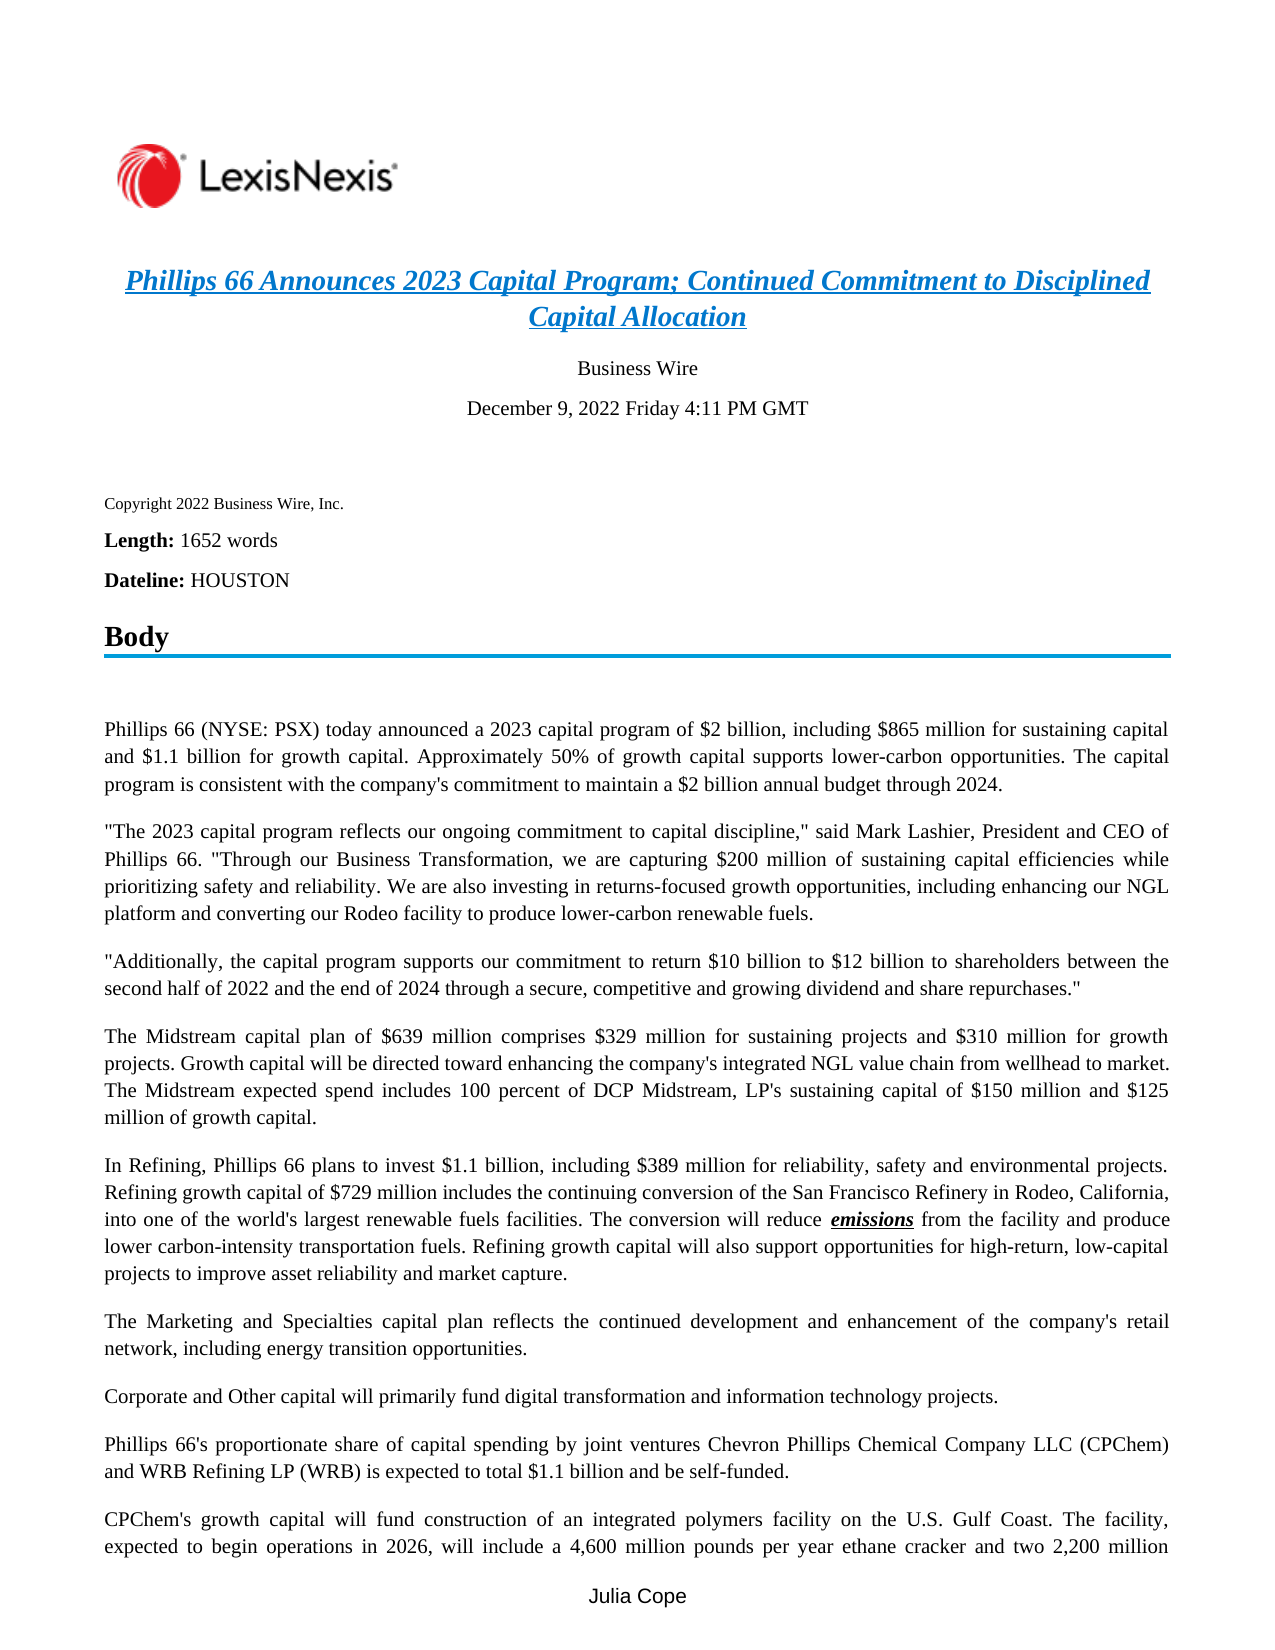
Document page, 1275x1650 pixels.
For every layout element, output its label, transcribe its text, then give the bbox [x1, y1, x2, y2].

text Body [104, 617, 1171, 652]
text In Refining, Phillips 66 plans to invest $1.1 billion, including $389 million for reliability, safety and environmental projects. Refining growth capital of $729 million includes the continuing conversion of the San Francisco Refinery in Rodeo, California, into one of the world's largest renewable fuels facilities. The conversion will reduce emissions from the facility and produce lower carbon-intensity transportation fuels. Refining growth capital will also support opportunities for high-return, low-capital projects to improve asset reliability and market capture. [104, 1150, 1171, 1285]
text Copyright 2022 Business Wire, Inc. [104, 461, 1171, 513]
text Business Wire [104, 353, 1171, 380]
picture [104, 144, 412, 208]
text Length: 1652 words [104, 525, 1171, 552]
text Phillips 66's proportionate share of capital spending by joint ventures Chevron Phillips Chemical Company LLC (CPChem) and WRB Refining LP (WRB) is expected to total $1.1 billion and be self-funded. [104, 1429, 1171, 1483]
text December 9, 2022 Friday 4:11 PM GMT [104, 393, 1171, 420]
text "The 2023 capital program reflects our ongoing commitment to capital discipline," said Mark Lashier, President and CEO of Phillips 66. "Through our Business Transformation, we are capturing $200 million of sustaining capital efficiencies while prioritizing safety and reliability. We are also investing in returns-focused growth opportunities, including enhancing our NGL platform and converting our Rodeo facility to produce lower-carbon renewable fuels. [104, 816, 1171, 925]
text The Marketing and Specialties capital plan reflects the continued development and enhancement of the company's retail network, including energy transition opportunities. [104, 1306, 1171, 1360]
text The Midstream capital plan of $639 million comprises $329 million for sustaining projects and $310 million for growth projects. Growth capital will be directed toward enhancing the company's integrated NGL value chain from wellhead to market. The Midstream expected spend includes 100 percent of DCP Midstream, LP's sustaining capital of $150 million and $125 million of growth capital. [104, 1021, 1171, 1129]
text Phillips 66 (NYSE: PSX) today announced a 2023 capital program of $2 billion, including $865 million for sustaining capital and $1.1 billion for growth capital. Approximately 50% of growth capital supports lower-carbon opportunities. The capital program is consistent with the company's commitment to maintain a $2 billion annual budget through 2024. [104, 714, 1171, 796]
text "Additionally, the capital program supports our commitment to return $10 billion to $12 billion to shareholders between the second half of 2022 and the end of 2024 through a secure, competitive and growing dividend and share repurchases." [104, 946, 1171, 1000]
text Corporate and Other capital will primarily fund digital transformation and information technology projects. [104, 1381, 1171, 1408]
text Dateline: HOUSTON [104, 565, 1171, 592]
subtitle Phillips 66 Announces 2023 Capital Program; Continued Commitment to Disciplined Capital Allocation [104, 261, 1171, 332]
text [104, 1504, 1171, 1558]
